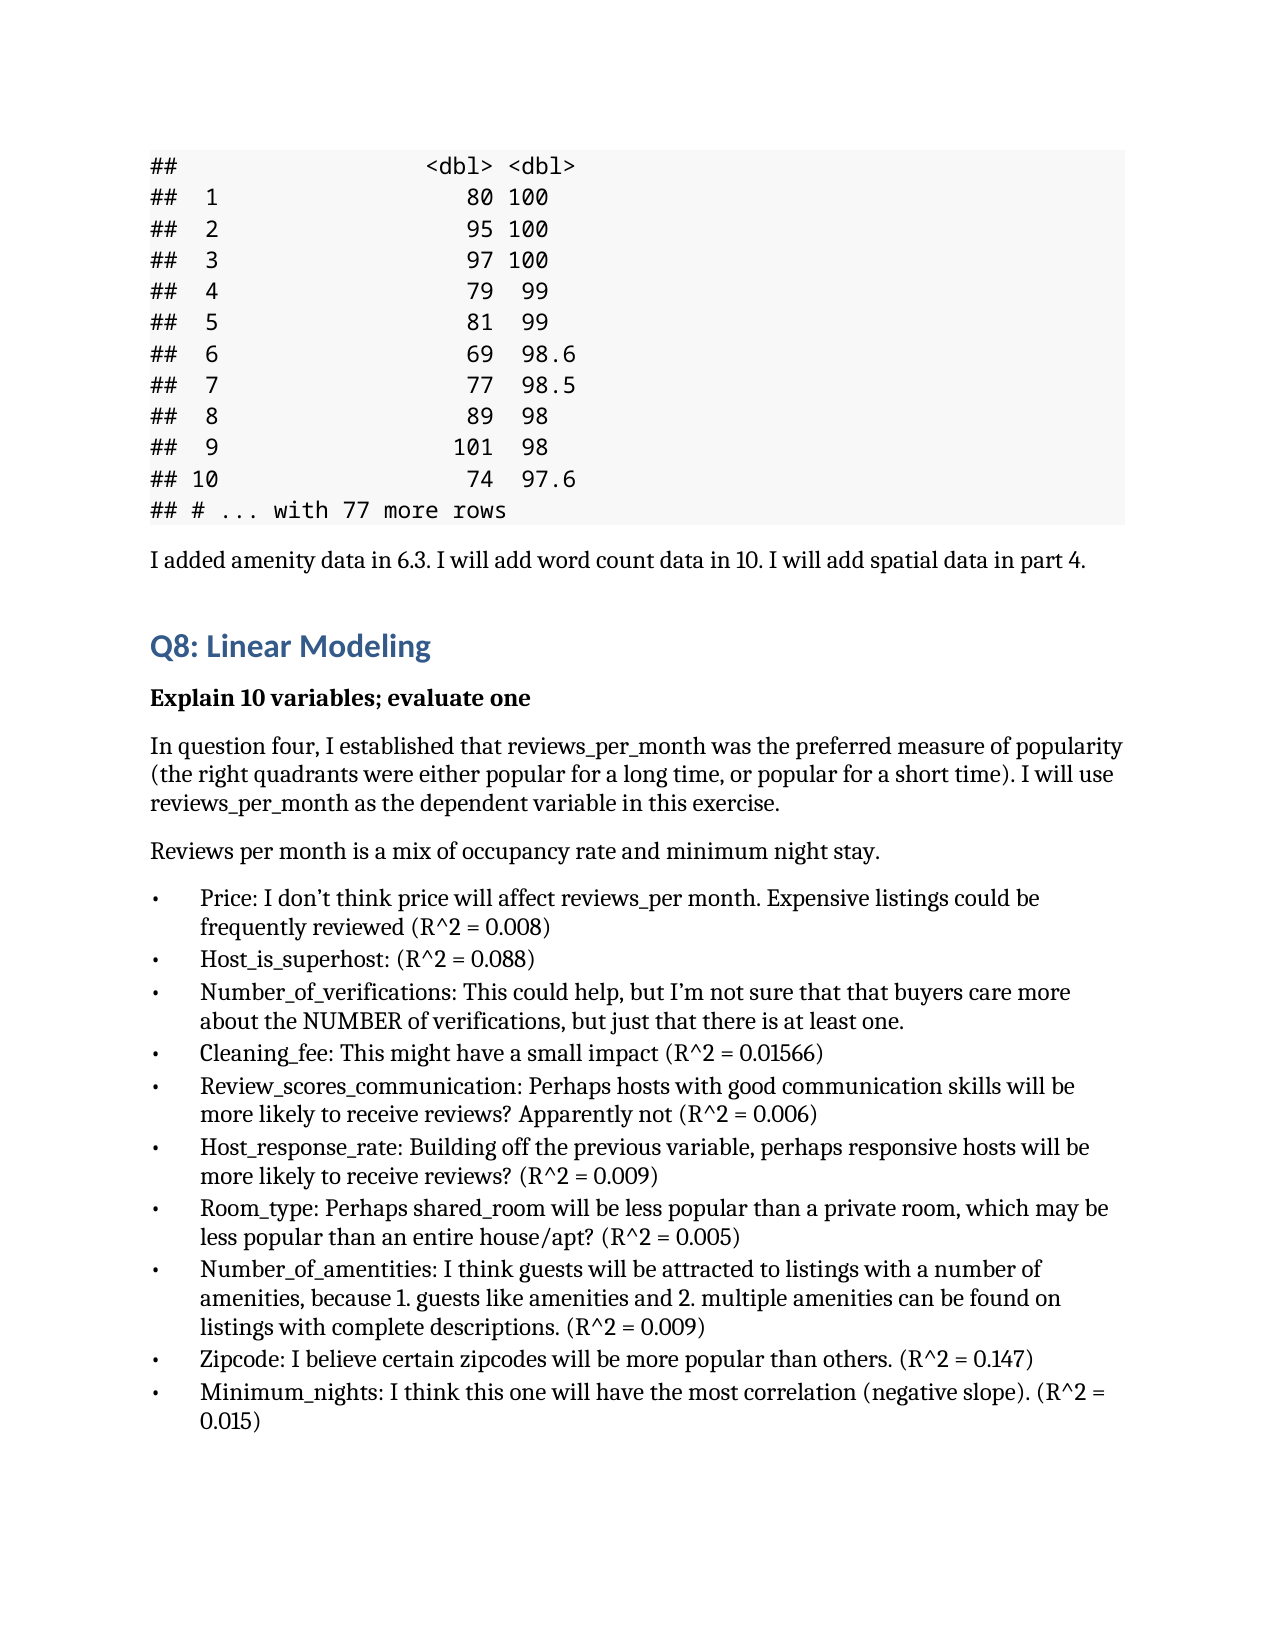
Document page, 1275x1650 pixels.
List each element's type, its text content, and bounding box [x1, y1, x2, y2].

text Reviews per month is a mix of occupancy rate and minimum night stay. [150, 837, 1125, 865]
list Cleaning_fee: This might have a small impact (R^2 = 0.01566) [150, 1039, 1125, 1068]
list Zipcode: I believe certain zipcodes will be more popular than others. (R^2 = 0.147) [150, 1345, 1125, 1374]
list Review_scores_communication: Perhaps hosts with good communication skills will be more likely to receive reviews? Apparently not (R^2 = 0.006) [150, 1072, 1125, 1129]
list Price: I don’t think price will affect reviews_per month. Expensive listings could be frequently reviewed (R^2 = 0.008) [150, 884, 1125, 942]
list Number_of_verifications: This could help, but I’m not sure that that buyers care more about the NUMBER of verifications, but just that there is at least one. [150, 978, 1125, 1035]
list Host_response_rate: Building off the previous variable, perhaps responsive hosts will be more likely to receive reviews? (R^2 = 0.009) [150, 1133, 1125, 1190]
list Minimum_nights: I think this one will have the most correlation (negative slope). (R^2 = 0.015) [150, 1378, 1125, 1435]
text Explain 10 variables; evaluate one [150, 684, 1125, 713]
subtitle Q8: Linear Modeling [150, 624, 1125, 665]
text In question four, I established that reviews_per_month was the preferred measure of popularity (the right quadrants were either popular for a long time, or popular for a short time). I will use reviews_per_month as the dependent variable in this exercise. [150, 732, 1125, 818]
list Room_type: Perhaps shared_room will be less popular than a private room, which may be less popular than an entire house/apt? (R^2 = 0.005) [150, 1194, 1125, 1252]
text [150, 150, 1125, 525]
text I added amenity data in 6.3. I will add word count data in 10. I will add spatial data in part 4. [150, 546, 1125, 574]
list Number_of_amentities: I think guests will be attracted to listings with a number of amenities, because 1. guests like amenities and 2. multiple amenities can be found on listings with complete descriptions. (R^2 = 0.009) [150, 1255, 1125, 1342]
list Host_is_superhost: (R^2 = 0.088) [150, 945, 1125, 974]
